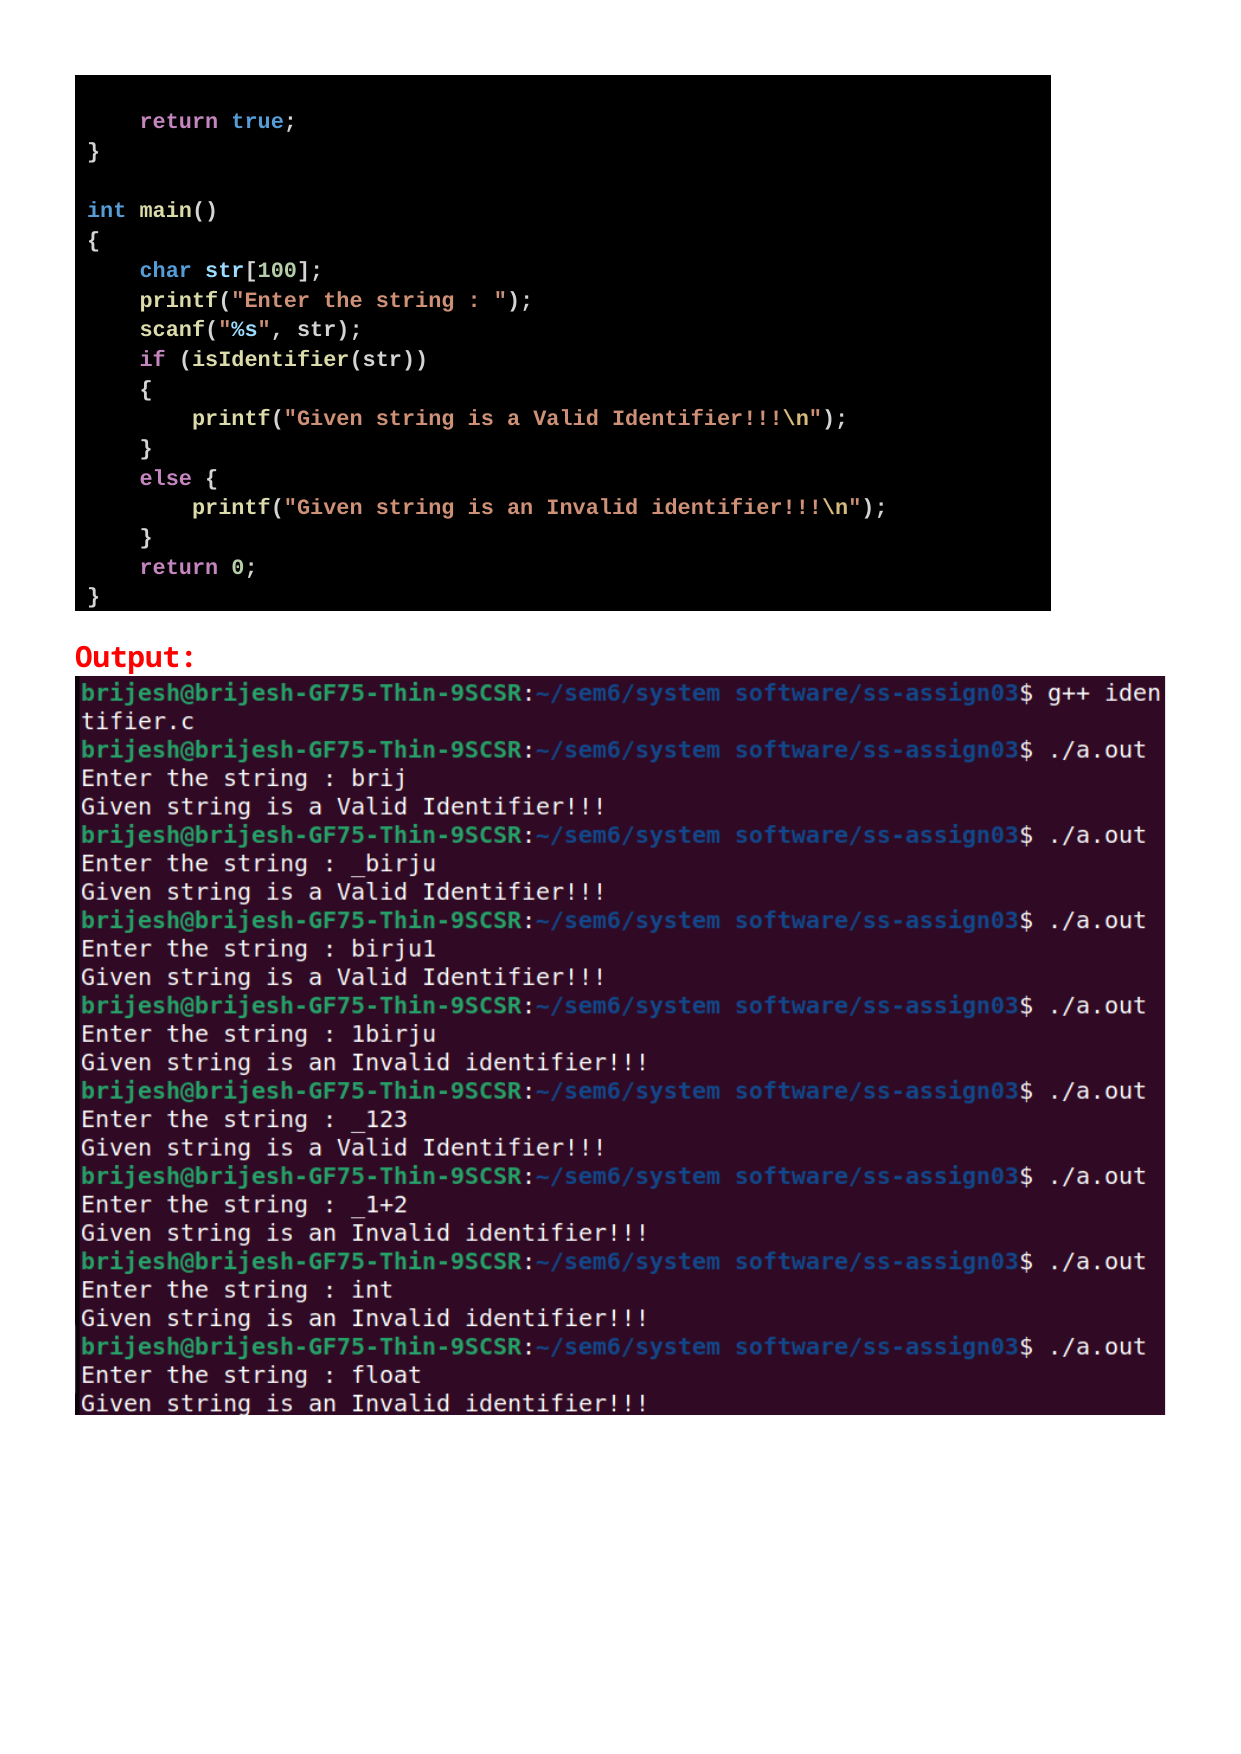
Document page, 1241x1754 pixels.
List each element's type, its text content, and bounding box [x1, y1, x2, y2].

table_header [76, 76, 1049, 610]
text Output: [75, 636, 1165, 676]
picture [75, 676, 1166, 1415]
